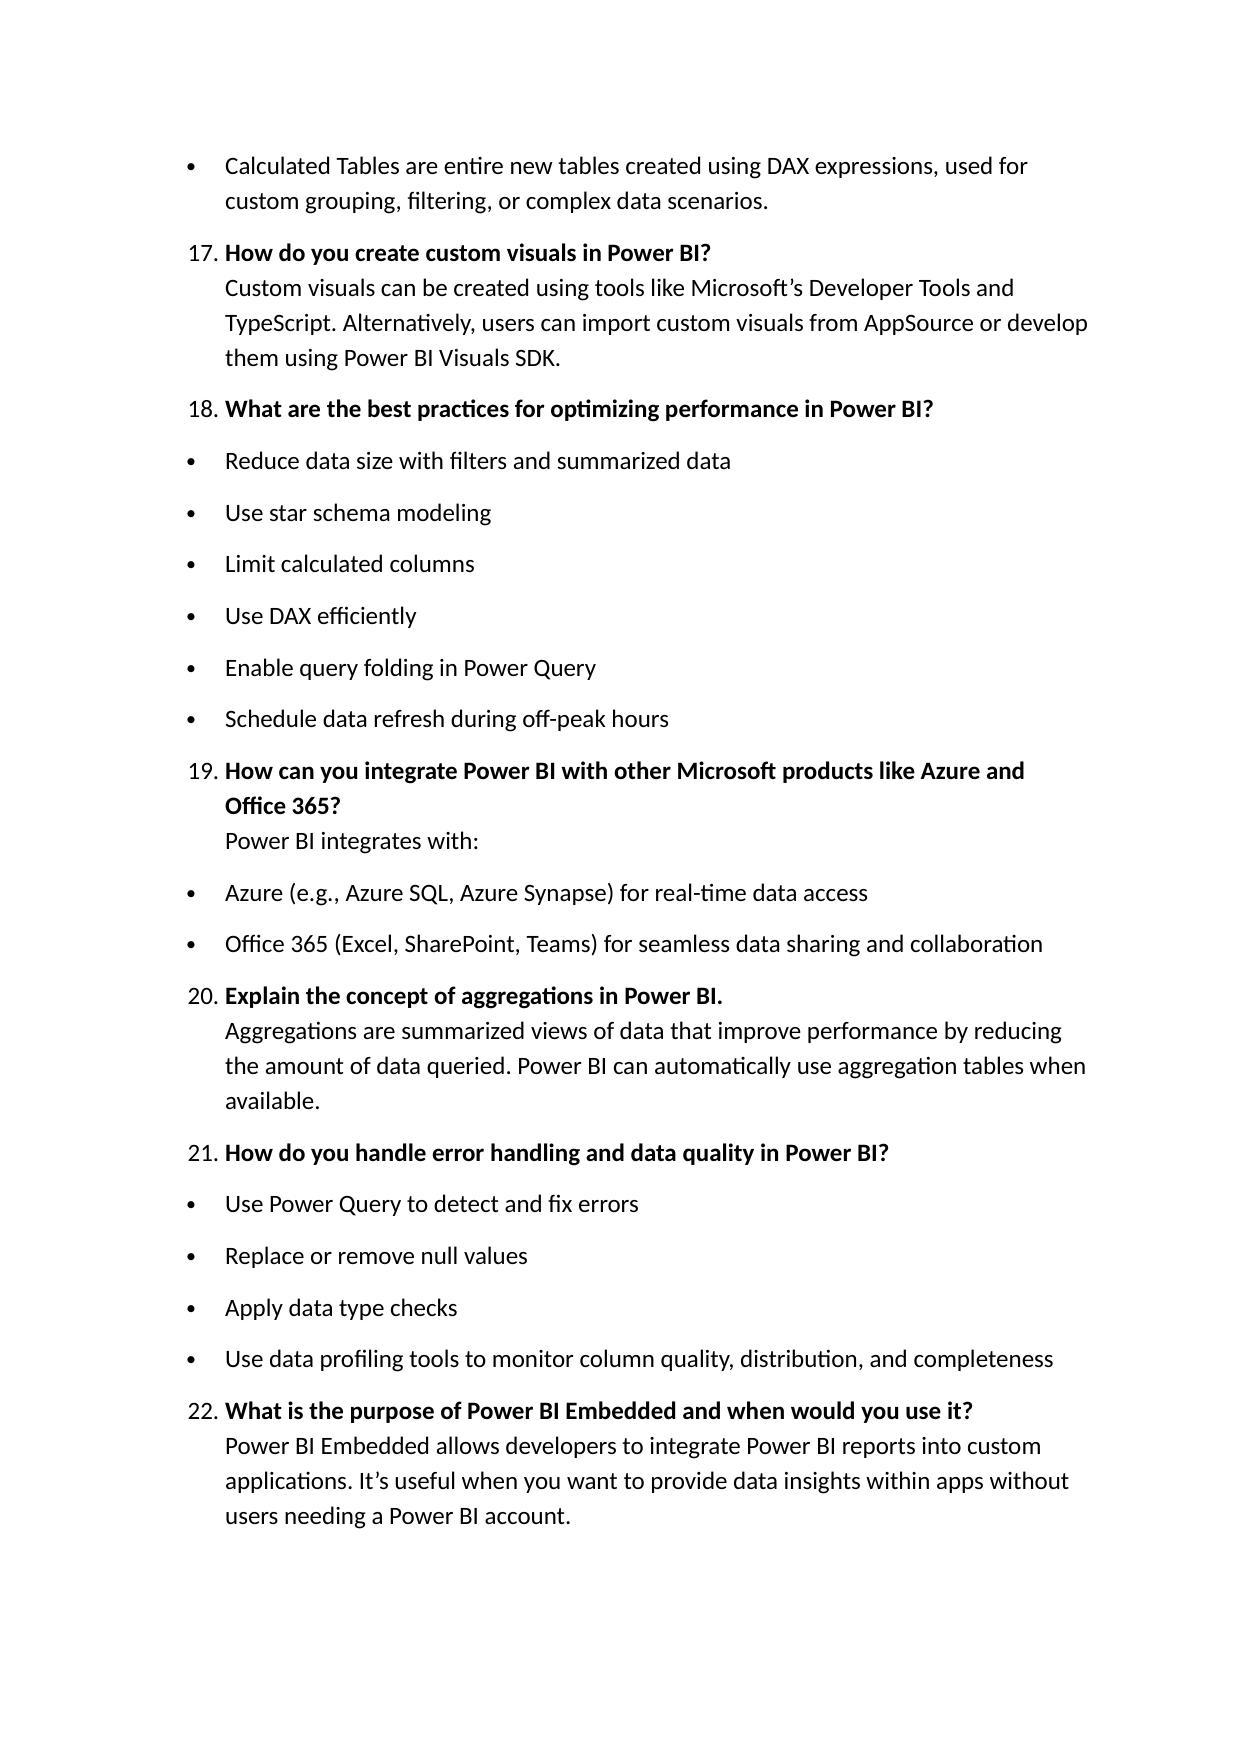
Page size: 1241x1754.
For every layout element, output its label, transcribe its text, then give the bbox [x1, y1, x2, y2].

list How do you handle error handling and data quality in Power BI? [187, 1137, 1090, 1167]
list How can you integrate Power BI with other Microsoft products like Azure and Office 365? Power BI integrates with: [187, 755, 1090, 856]
list Schedule data refresh during off-peak hours [187, 703, 1090, 734]
list Explain the concept of aggregations in Power BI. Aggregations are summarized views of data that improve performance by reducing the amount of data queried. Power BI can automatically use aggregation tables when available. [187, 980, 1090, 1116]
list Enable query folding in Power Query [187, 652, 1090, 682]
list What is the purpose of Power BI Embedded and when would you use it? Power BI Embedded allows developers to integrate Power BI reports into custom applications. It’s useful when you want to provide data insights within apps without users needing a Power BI account. [187, 1395, 1090, 1531]
list What are the best practices for optimizing performance in Power BI? [187, 393, 1090, 424]
list Limit calculated columns [187, 548, 1090, 579]
list Use star schema modeling [187, 497, 1090, 527]
list Office 365 (Excel, SharePoint, Teams) for seamless data sharing and collaboration [187, 928, 1090, 959]
list Azure (e.g., Azure SQL, Azure Synapse) for real-time data access [187, 877, 1090, 907]
list Use DAX efficiently [187, 600, 1090, 631]
list Replace or remove null values [187, 1240, 1090, 1271]
list Use data profiling tools to monitor column quality, distribution, and completeness [187, 1343, 1090, 1374]
list How do you create custom visuals in Power BI? Custom visuals can be created using tools like Microsoft’s Developer Tools and TypeScript. Alternatively, users can import custom visuals from AppSource or develop them using Power BI Visuals SDK. [187, 237, 1090, 372]
list Apply data type checks [187, 1292, 1090, 1322]
list Use Power Query to detect and fix errors [187, 1188, 1090, 1219]
list Reduce data size with filters and summarized data [187, 445, 1090, 476]
list Calculated Tables are entire new tables created using DAX expressions, used for custom grouping, filtering, or complex data scenarios. [187, 150, 1090, 216]
